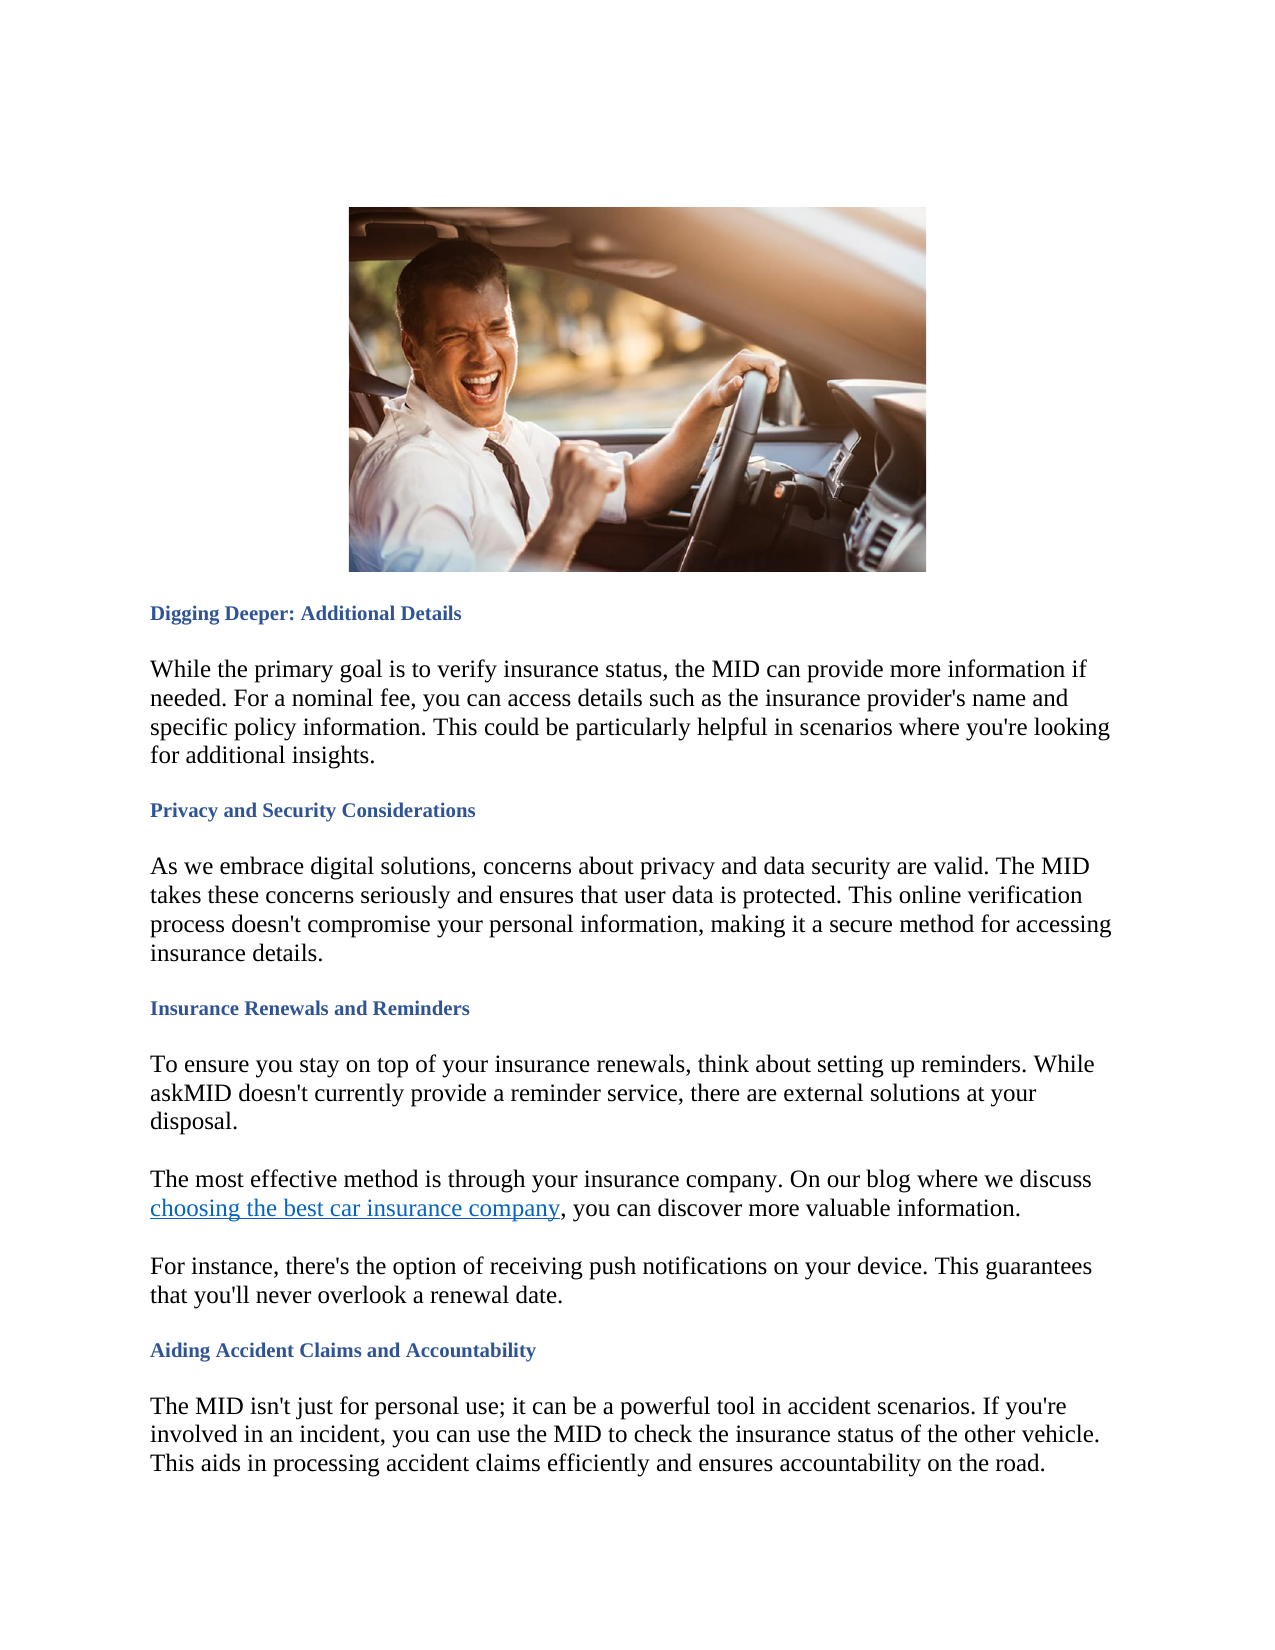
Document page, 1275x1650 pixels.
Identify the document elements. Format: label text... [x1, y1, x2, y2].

text To ensure you stay on top of your insurance renewals, think about setting up reminders. While askMID doesn't currently provide a reminder service, there are external solutions at your disposal. [150, 1049, 1125, 1135]
text The MID isn't just for personal use; it can be a powerful tool in accident scenarios. If you're involved in an incident, you can use the MID to check the insurance status of the other vehicle. This aids in processing accident claims efficiently and ensures accountability on the road. [150, 1391, 1125, 1477]
picture [348, 207, 927, 572]
text As we embrace digital solutions, concerns about privacy and data security are valid. The MID takes these concerns seriously and ensures that user data is protected. This online verification process doesn't compromise your personal information, making it a secure method for accessing insurance details. [150, 851, 1125, 966]
text While the primary goal is to verify insurance status, the MID can provide more information if needed. For a nominal fee, you can access details such as the insurance provider's name and specific policy information. This could be particularly helpful in scenarios where you're looking for additional insights. [150, 654, 1125, 769]
text Aiding Accident Claims and Accountability [150, 1338, 1125, 1362]
text Privacy and Security Considerations [150, 798, 1125, 822]
text For instance, there's the option of receiving push notifications on your device. This guarantees that you'll never overlook a renewal date. [150, 1251, 1125, 1308]
text The most effective method is through your insurance company. On our blog where we discuss choosing the best car insurance company, you can discover more valuable information. [150, 1164, 1125, 1222]
text Insurance Renewals and Reminders [150, 996, 1125, 1020]
text Digging Deeper: Additional Details [150, 601, 1125, 625]
